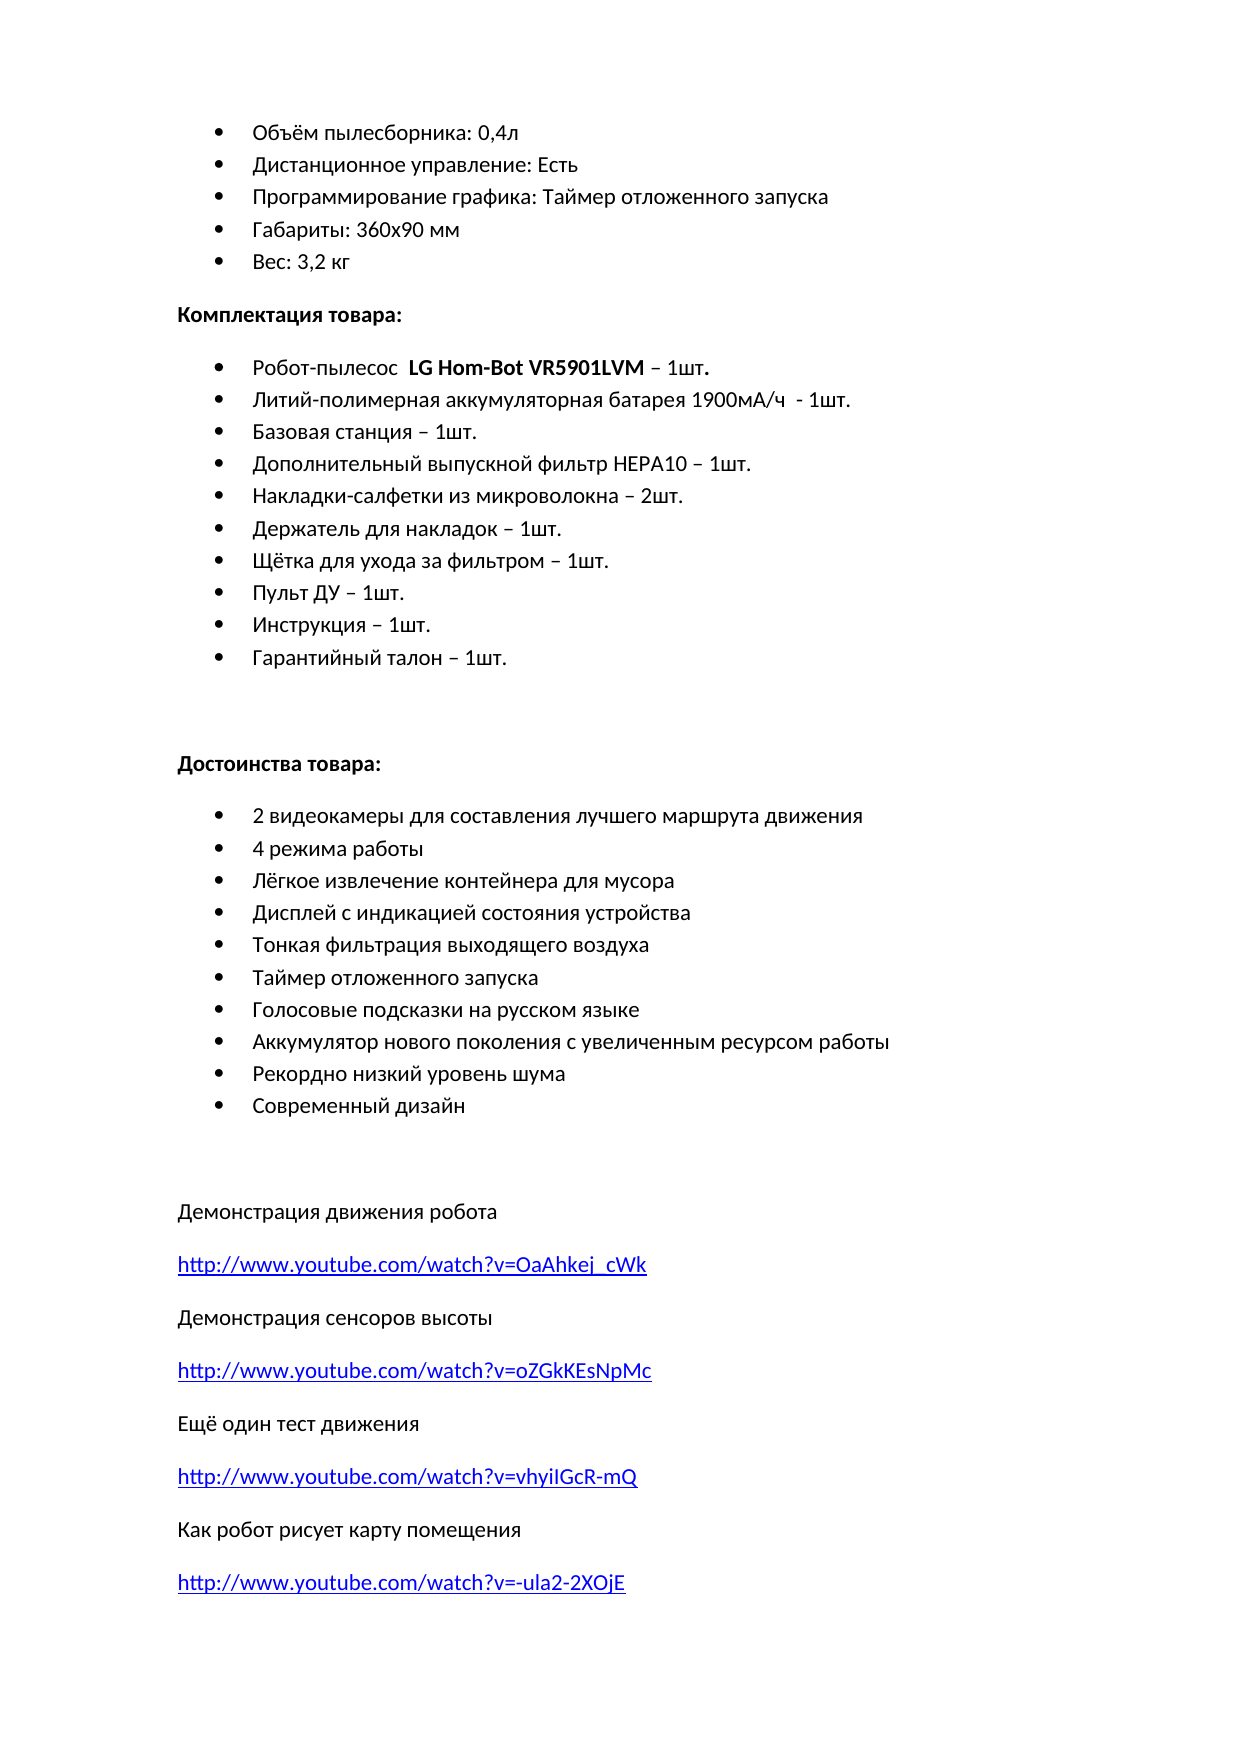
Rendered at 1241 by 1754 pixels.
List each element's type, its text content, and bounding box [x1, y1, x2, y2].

text http://www.youtube.com/watch?v=oZGkKEsNpMc [177, 1356, 1152, 1384]
list Щётка для ухода за фильтром – 1шт. [215, 546, 1152, 574]
list Гарантийный талон – 1шт. [215, 643, 1152, 671]
text Ещё один тест движения [177, 1409, 1152, 1437]
list Дополнительный выпускной фильтр HEPA10 – 1шт. [215, 449, 1152, 477]
list Рекордно низкий уровень шума [215, 1059, 1152, 1087]
list Вес: 3,2 кг [215, 247, 1152, 275]
text Достоинства товара: [177, 749, 1152, 777]
list Инструкция – 1шт. [215, 610, 1152, 638]
list Габариты: 360x90 мм [215, 215, 1152, 243]
list Пульт ДУ – 1шт. [215, 578, 1152, 606]
list Современный дизайн [215, 1091, 1152, 1119]
list Робот-пылесос LG Hom-Bot VR5901LVM – 1шт. [215, 353, 1152, 381]
list Держатель для накладок – 1шт. [215, 514, 1152, 542]
list Программирование графика: Таймер отложенного запуска [215, 182, 1152, 211]
text http://www.youtube.com/watch?v=vhyiIGcR-mQ [177, 1462, 1152, 1491]
list Дисплей с индикацией состояния устройства [215, 898, 1152, 926]
text Комплектация товара: [177, 300, 1152, 328]
text http://www.youtube.com/watch?v=-ula2-2XOjE [177, 1568, 1152, 1597]
list Тонкая фильтрация выходящего воздуха [215, 930, 1152, 958]
list Объём пылесборника: 0,4л [215, 118, 1152, 146]
list Литий-полимерная аккумуляторная батарея 1900мА/ч - 1шт. [215, 385, 1152, 413]
list Аккумулятор нового поколения с увеличенным ресурсом работы [215, 1027, 1152, 1055]
text Демонстрация движения робота [177, 1197, 1152, 1225]
list Накладки-салфетки из микроволокна – 2шт. [215, 482, 1152, 510]
list Базовая станция – 1шт. [215, 417, 1152, 445]
list 4 режима работы [215, 834, 1152, 862]
text Как робот рисует карту помещения [177, 1516, 1152, 1543]
list Таймер отложенного запуска [215, 963, 1152, 991]
text Демонстрация сенсоров высоты [177, 1303, 1152, 1331]
list Голосовые подсказки на русском языке [215, 995, 1152, 1023]
list Лёгкое извлечение контейнера для мусора [215, 866, 1152, 894]
list 2 видеокамеры для составления лучшего маршрута движения [215, 802, 1152, 830]
list Дистанционное управление: Есть [215, 150, 1152, 178]
text http://www.youtube.com/watch?v=OaAhkej_cWk [177, 1250, 1152, 1278]
